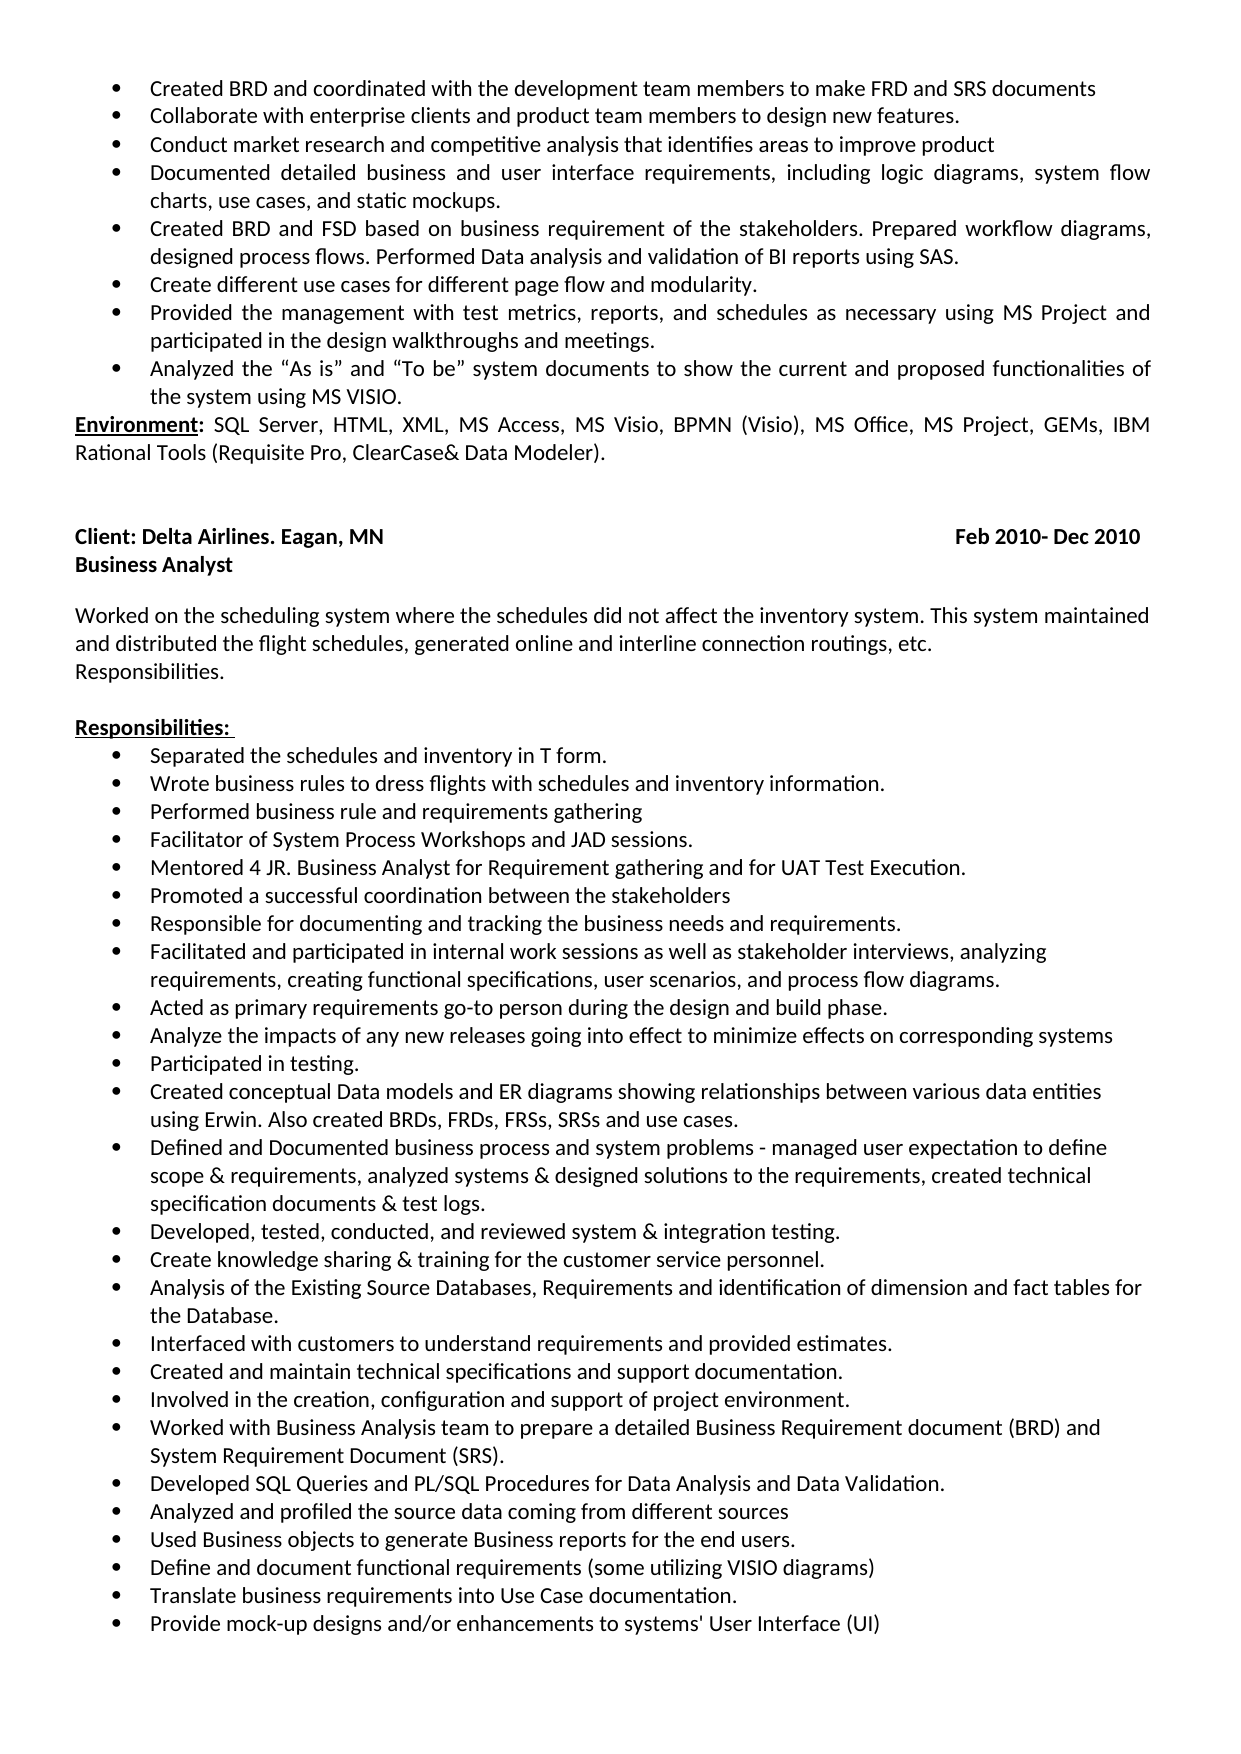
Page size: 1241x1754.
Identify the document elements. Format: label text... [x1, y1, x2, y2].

list Analyzed the “As is” and “To be” system documents to show the current and proposed functionalities of the system using MS VISIO. [112, 354, 1153, 410]
text Environment: SQL Server, HTML, XML, MS Access, MS Visio, BPMN (Visio), MS Office, MS Project, GEMs, IBM Rational Tools (Requisite Pro, ClearCase& Data Modeler). [75, 410, 1153, 466]
list Created conceptual Data models and ER diagrams showing relationships between various data entities using Erwin. Also created BRDs, FRDs, FRSs, SRSs and use cases. [112, 1077, 1153, 1133]
text Business Analyst [75, 550, 1153, 578]
list Collaborate with enterprise clients and product team members to design new features. [112, 102, 1153, 130]
list Participated in testing. [112, 1049, 1153, 1077]
list Create knowledge sharing & training for the customer service personnel. [112, 1245, 1153, 1273]
list Acted as primary requirements go-to person during the design and build phase. [112, 993, 1153, 1021]
text Worked on the scheduling system where the schedules did not affect the inventory system. This system maintained and distributed the flight schedules, generated online and interline connection routings, etc. [75, 601, 1153, 657]
list Analysis of the Existing Source Databases, Requirements and identification of dimension and fact tables for the Database. [112, 1273, 1153, 1329]
list Facilitator of System Process Workshops and JAD sessions. [112, 825, 1153, 853]
text Responsibilities. [75, 657, 1153, 685]
list Separated the schedules and inventory in T form. [112, 741, 1153, 769]
list Performed business rule and requirements gathering [112, 797, 1153, 825]
list Provided the management with test metrics, reports, and schedules as necessary using MS Project and participated in the design walkthroughs and meetings. [112, 298, 1153, 354]
list Used Business objects to generate Business reports for the end users. [112, 1525, 1153, 1553]
list Translate business requirements into Use Case documentation. [112, 1581, 1153, 1609]
list Provide mock-up designs and/or enhancements to systems' User Interface (UI) [112, 1609, 1153, 1637]
list Created BRD and coordinated with the development team members to make FRD and SRS documents [112, 74, 1153, 102]
list Promoted a successful coordination between the stakeholders [112, 881, 1153, 909]
list Worked with Business Analysis team to prepare a detailed Business Requirement document (BRD) and System Requirement Document (SRS). [112, 1413, 1153, 1469]
list Created BRD and FSD based on business requirement of the stakeholders. Prepared workflow diagrams, designed process flows. Performed Data analysis and validation of BI reports using SAS. [112, 214, 1153, 270]
list Developed, tested, conducted, and reviewed system & integration testing. [112, 1217, 1153, 1245]
list Involved in the creation, configuration and support of project environment. [112, 1385, 1153, 1413]
list Analyzed and profiled the source data coming from different sources [112, 1497, 1153, 1525]
list Analyze the impacts of any new releases going into effect to minimize effects on corresponding systems [112, 1021, 1153, 1049]
text Responsibilities: [75, 713, 1153, 741]
list Define and document functional requirements (some utilizing VISIO diagrams) [112, 1553, 1153, 1581]
list Mentored 4 JR. Business Analyst for Requirement gathering and for UAT Test Execution. [112, 853, 1153, 881]
list Conduct market research and competitive analysis that identifies areas to improve product [112, 130, 1153, 158]
list Facilitated and participated in internal work sessions as well as stakeholder interviews, analyzing requirements, creating functional specifications, user scenarios, and process flow diagrams. [112, 937, 1153, 993]
list Wrote business rules to dress flights with schedules and inventory information. [112, 769, 1153, 797]
list Interfaced with customers to understand requirements and provided estimates. [112, 1329, 1153, 1357]
list Created and maintain technical specifications and support documentation. [112, 1357, 1153, 1385]
list Developed SQL Queries and PL/SQL Procedures for Data Analysis and Data Validation. [112, 1469, 1153, 1497]
list Defined and Documented business process and system problems - managed user expectation to define scope & requirements, analyzed systems & designed solutions to the requirements, created technical specification documents & test logs. [112, 1133, 1153, 1217]
list Documented detailed business and user interface requirements, including logic diagrams, system flow charts, use cases, and static mockups. [112, 158, 1153, 214]
list Responsible for documenting and tracking the business needs and requirements. [112, 909, 1153, 937]
list Create different use cases for different page flow and modularity. [112, 270, 1153, 298]
text Client: Delta Airlines. Eagan, MN Feb 2010- Dec 2010 [75, 522, 1153, 550]
